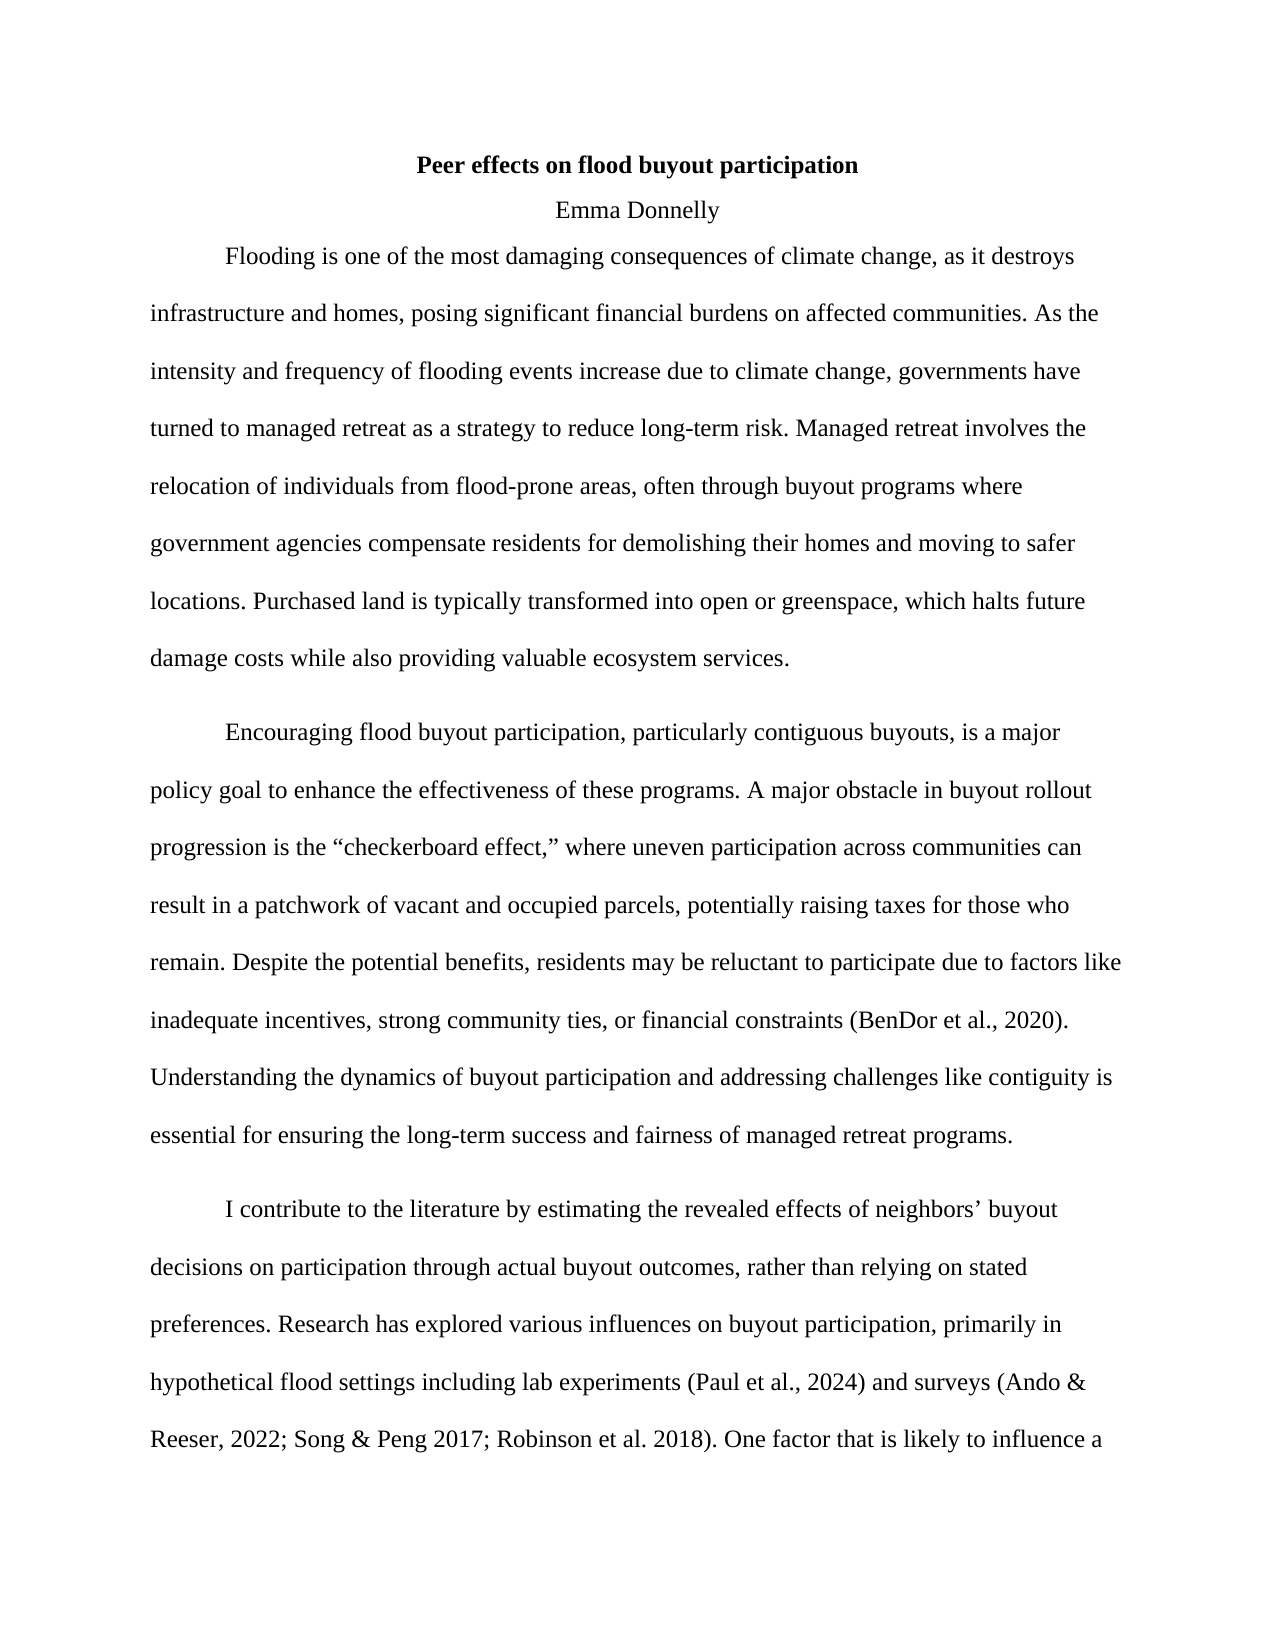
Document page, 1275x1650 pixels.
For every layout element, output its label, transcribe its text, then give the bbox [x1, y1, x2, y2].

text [150, 1194, 1125, 1453]
text Peer effects on flood buyout participation [150, 150, 1125, 179]
text Encouraging flood buyout participation, particularly contiguous buyouts, is a major policy goal to enhance the effectiveness of these programs. A major obstacle in buyout rollout progression is the “checkerboard effect,” where uneven participation across communities can result in a patchwork of vacant and occupied parcels, potentially raising taxes for those who remain. Despite the potential benefits, residents may be reluctant to participate due to factors like inadequate incentives, strong community ties, or financial constraints (BenDor et al., 2020). Understanding the dynamics of buyout participation and addressing challenges like contiguity is essential for ensuring the long-term success and fairness of managed retreat programs. [150, 717, 1125, 1149]
text Flooding is one of the most damaging consequences of climate change, as it destroys infrastructure and homes, posing significant financial burdens on affected communities. As the intensity and frequency of flooding events increase due to climate change, governments have turned to managed retreat as a strategy to reduce long-term risk. Managed retreat involves the relocation of individuals from flood-prone areas, often through buyout programs where government agencies compensate residents for demolishing their homes and moving to safer locations. Purchased land is typically transformed into open or greenspace, which halts future damage costs while also providing valuable ecosystem services. [150, 241, 1125, 672]
text Emma Donnelly [150, 195, 1125, 224]
